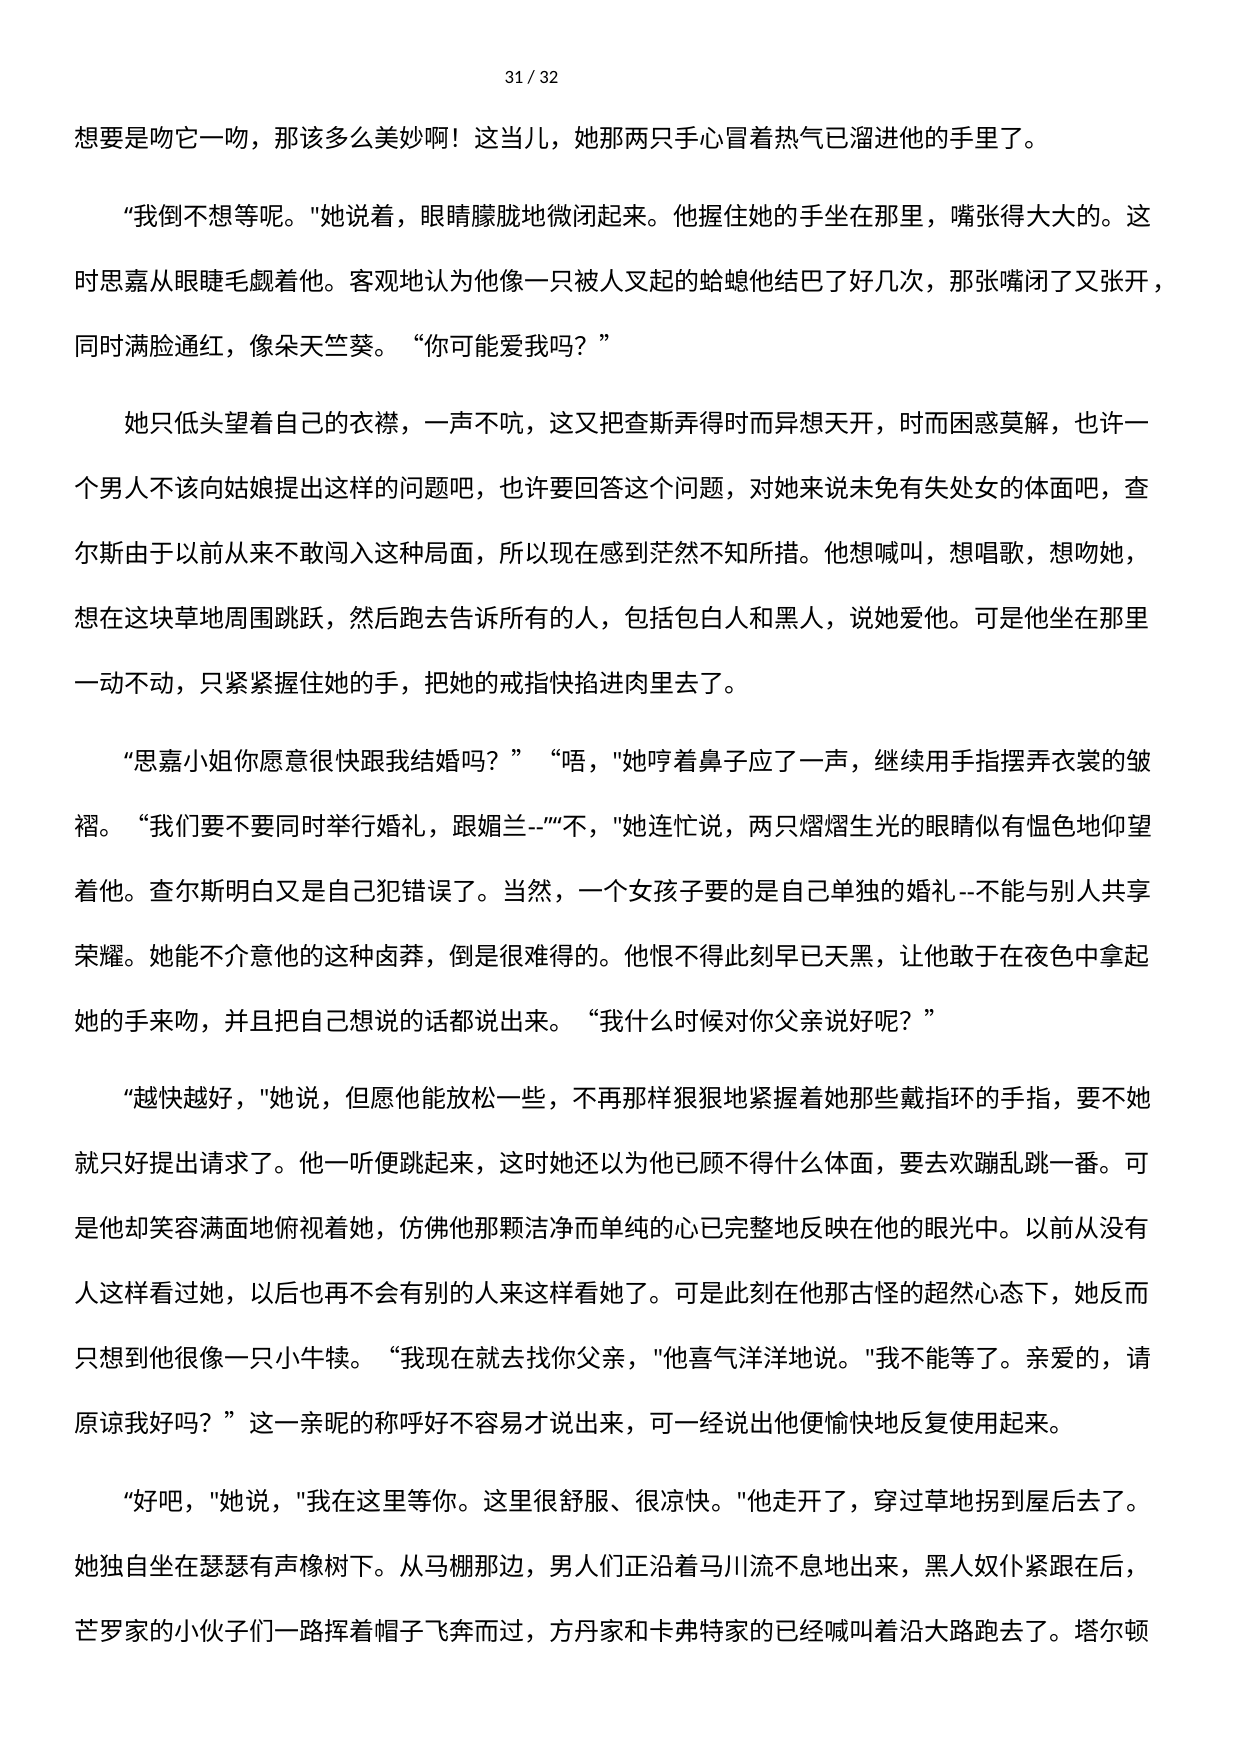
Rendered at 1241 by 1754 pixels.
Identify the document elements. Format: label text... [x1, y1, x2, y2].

text “思嘉小姐你愿意很快跟我结婚吗？”“唔，"她哼着鼻子应了一声，继续用手指摆弄衣裳的皱褶。“我们要不要同时举行婚礼，跟媚兰--”“不，"她连忙说，两只熠熠生光的眼睛似有愠色地仰望着他。查尔斯明白又是自己犯错误了。当然，一个女孩子要的是自己单独的婚礼--不能与别人共享荣耀。她能不介意他的这种卤莽，倒是很难得的。他恨不得此刻早已天黑，让他敢于在夜色中拿起她的手来吻，并且把自己想说的话都说出来。“我什么时候对你父亲说好呢？” [74, 727, 1152, 1052]
text “我倒不想等呢。"她说着，眼睛朦胧地微闭起来。他握住她的手坐在那里，嘴张得大大的。这时思嘉从眼睫毛觑着他。客观地认为他像一只被人叉起的蛤螅他结巴了好几次，那张嘴闭了又张开，同时满脸通红，像朵天竺葵。“你可能爱我吗？” [74, 182, 1152, 377]
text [74, 1467, 1152, 1662]
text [74, 104, 1152, 169]
text “越快越好，"她说，但愿他能放松一些，不再那样狠狠地紧握着她那些戴指环的手指，要不她就只好提出请求了。他一听便跳起来，这时她还以为他已顾不得什么体面，要去欢蹦乱跳一番。可是他却笑容满面地俯视着她，仿佛他那颗洁净而单纯的心已完整地反映在他的眼光中。以前从没有人这样看过她，以后也再不会有别的人来这样看她了。可是此刻在他那古怪的超然心态下，她反而只想到他很像一只小牛犊。“我现在就去找你父亲，"他喜气洋洋地说。"我不能等了。亲爱的，请原谅我好吗？”这一亲昵的称呼好不容易才说出来，可一经说出他便愉快地反复使用起来。 [74, 1064, 1152, 1454]
text 她只低头望着自己的衣襟，一声不吭，这又把查斯弄得时而异想天开，时而困惑莫解，也许一个男人不该向姑娘提出这样的问题吧，也许要回答这个问题，对她来说未免有失处女的体面吧，查尔斯由于以前从来不敢闯入这种局面，所以现在感到茫然不知所措。他想喊叫，想唱歌，想吻她，想在这块草地周围跳跃，然后跑去告诉所有的人，包括包白人和黑人，说她爱他。可是他坐在那里一动不动，只紧紧握住她的手，把她的戒指快掐进肉里去了。 [74, 389, 1152, 714]
